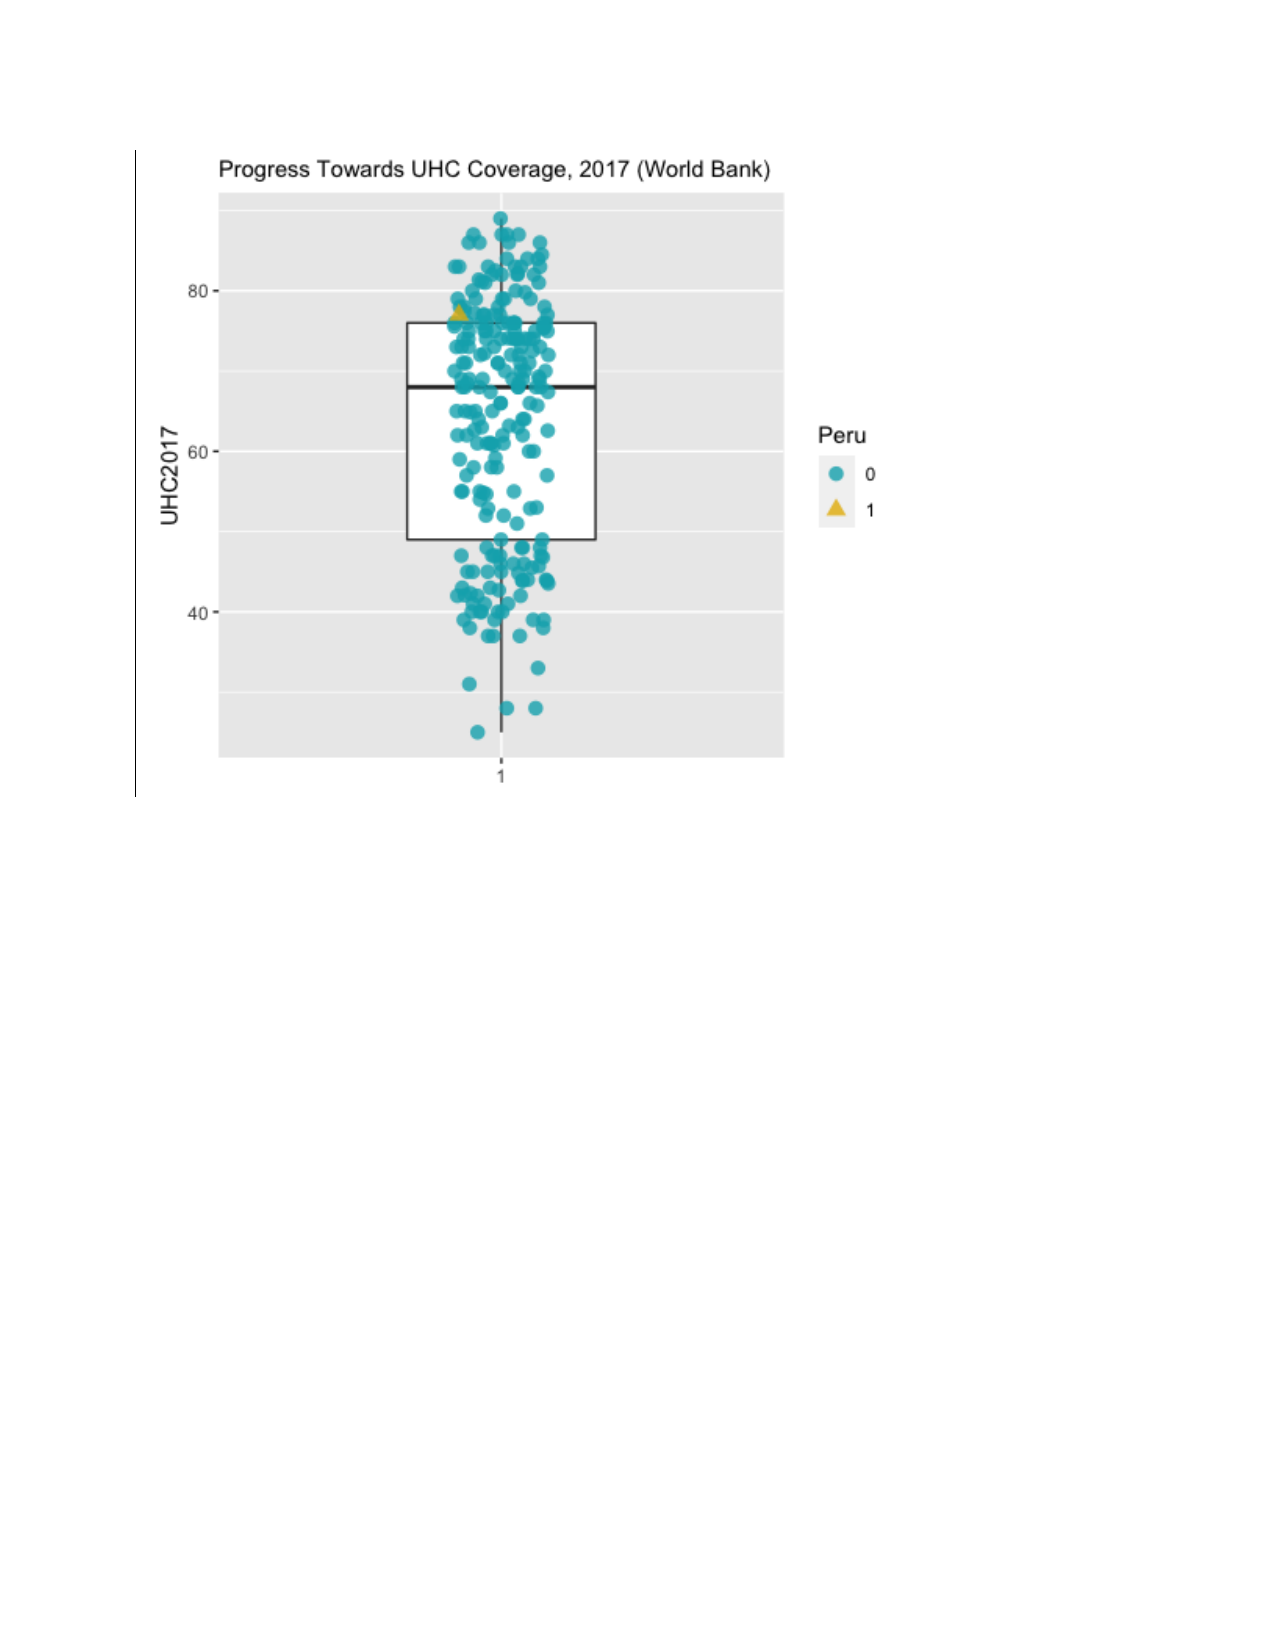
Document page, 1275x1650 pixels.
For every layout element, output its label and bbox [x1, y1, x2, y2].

picture [150, 150, 899, 797]
